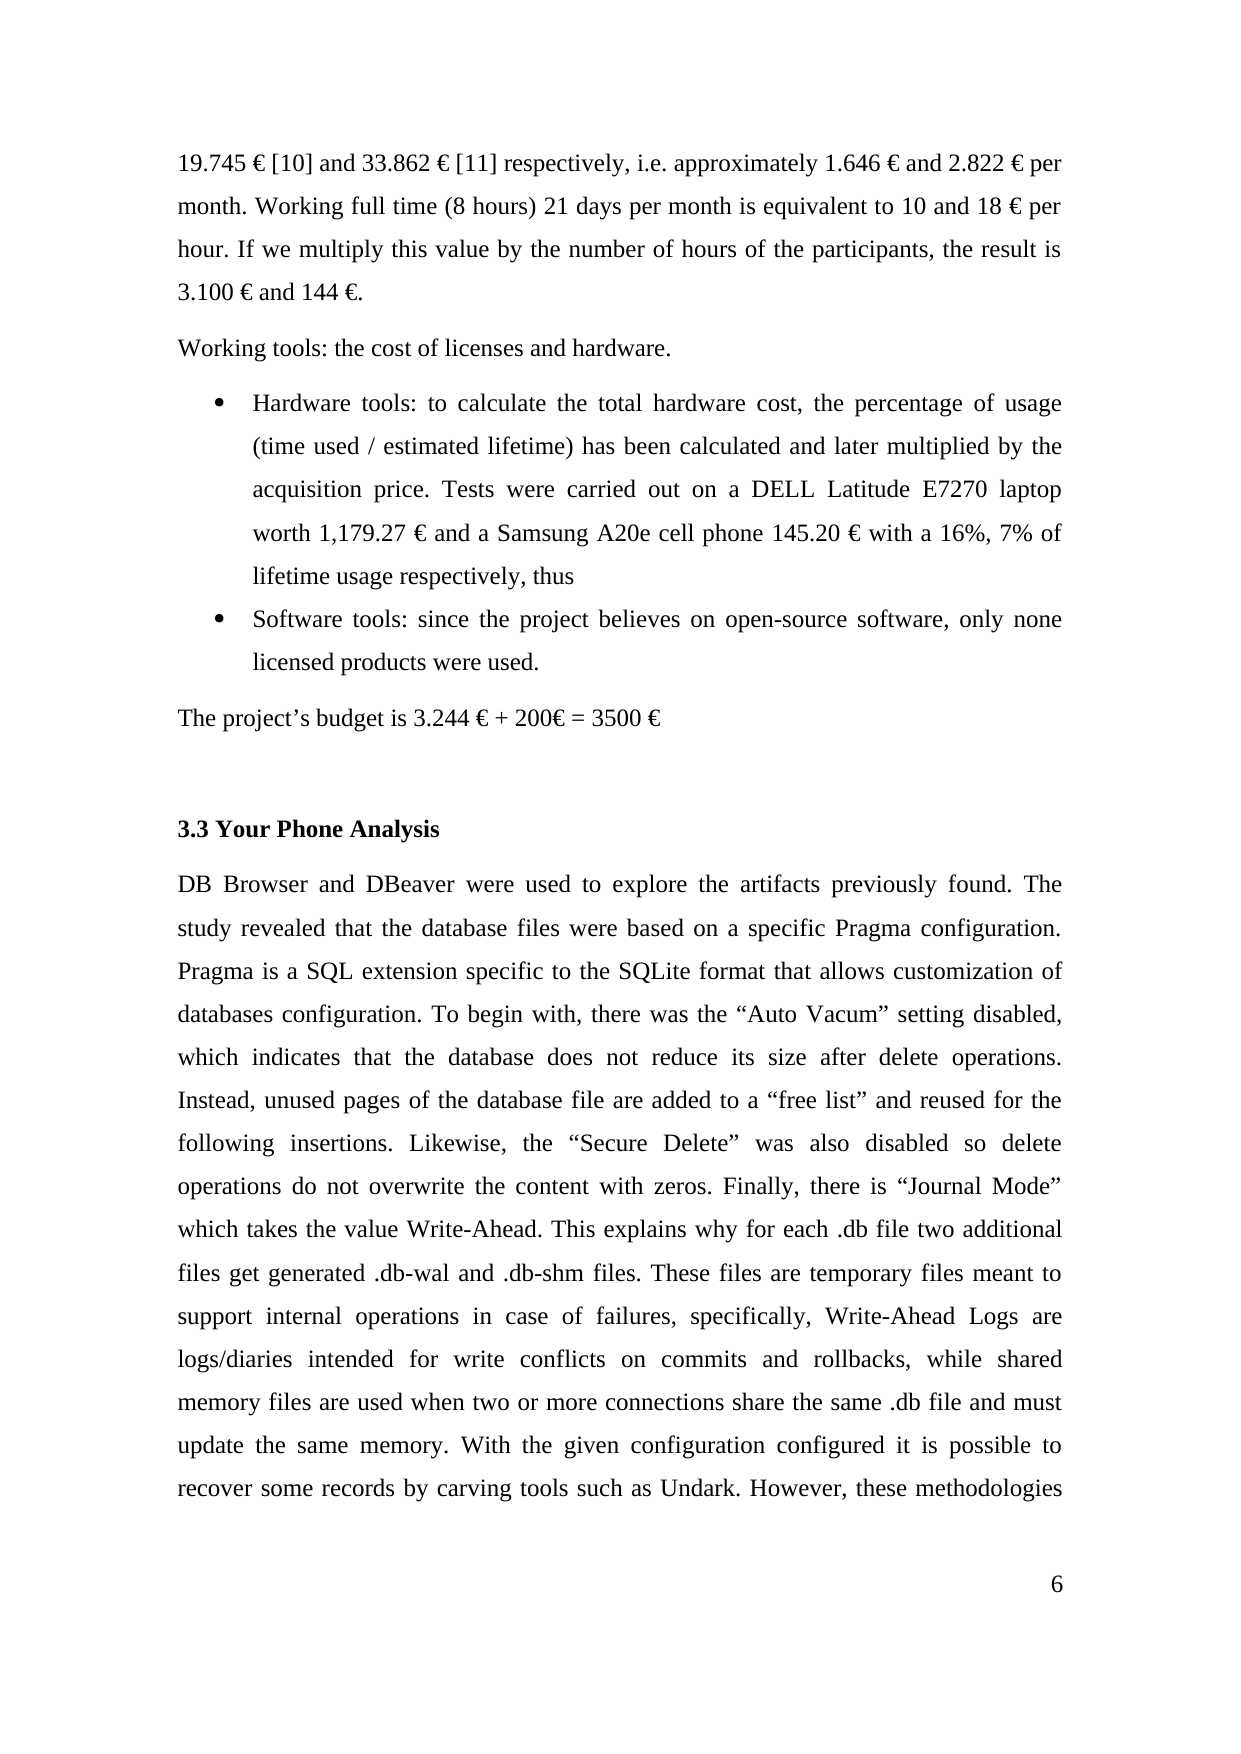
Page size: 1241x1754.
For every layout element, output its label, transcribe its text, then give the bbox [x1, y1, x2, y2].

text The project’s budget is 3.244 € + 200€ = 3500 € [177, 703, 1063, 731]
subtitle 3.3 Your Phone Analysis [177, 814, 1063, 843]
list Hardware tools: to calculate the total hardware cost, the percentage of usage (time used / estimated lifetime) has been calculated and later multiplied by the acquisition price. Tests were carried out on a DELL Latitude E7270 laptop worth 1,179.27 € and a Samsung A20e cell phone 145.20 € with a 16%, 7% of lifetime usage respectively, thus [215, 388, 1063, 589]
list Software tools: since the project believes on open-source software, only none licensed products were used. [215, 604, 1063, 676]
text Working tools: the cost of licenses and hardware. [177, 333, 1063, 361]
